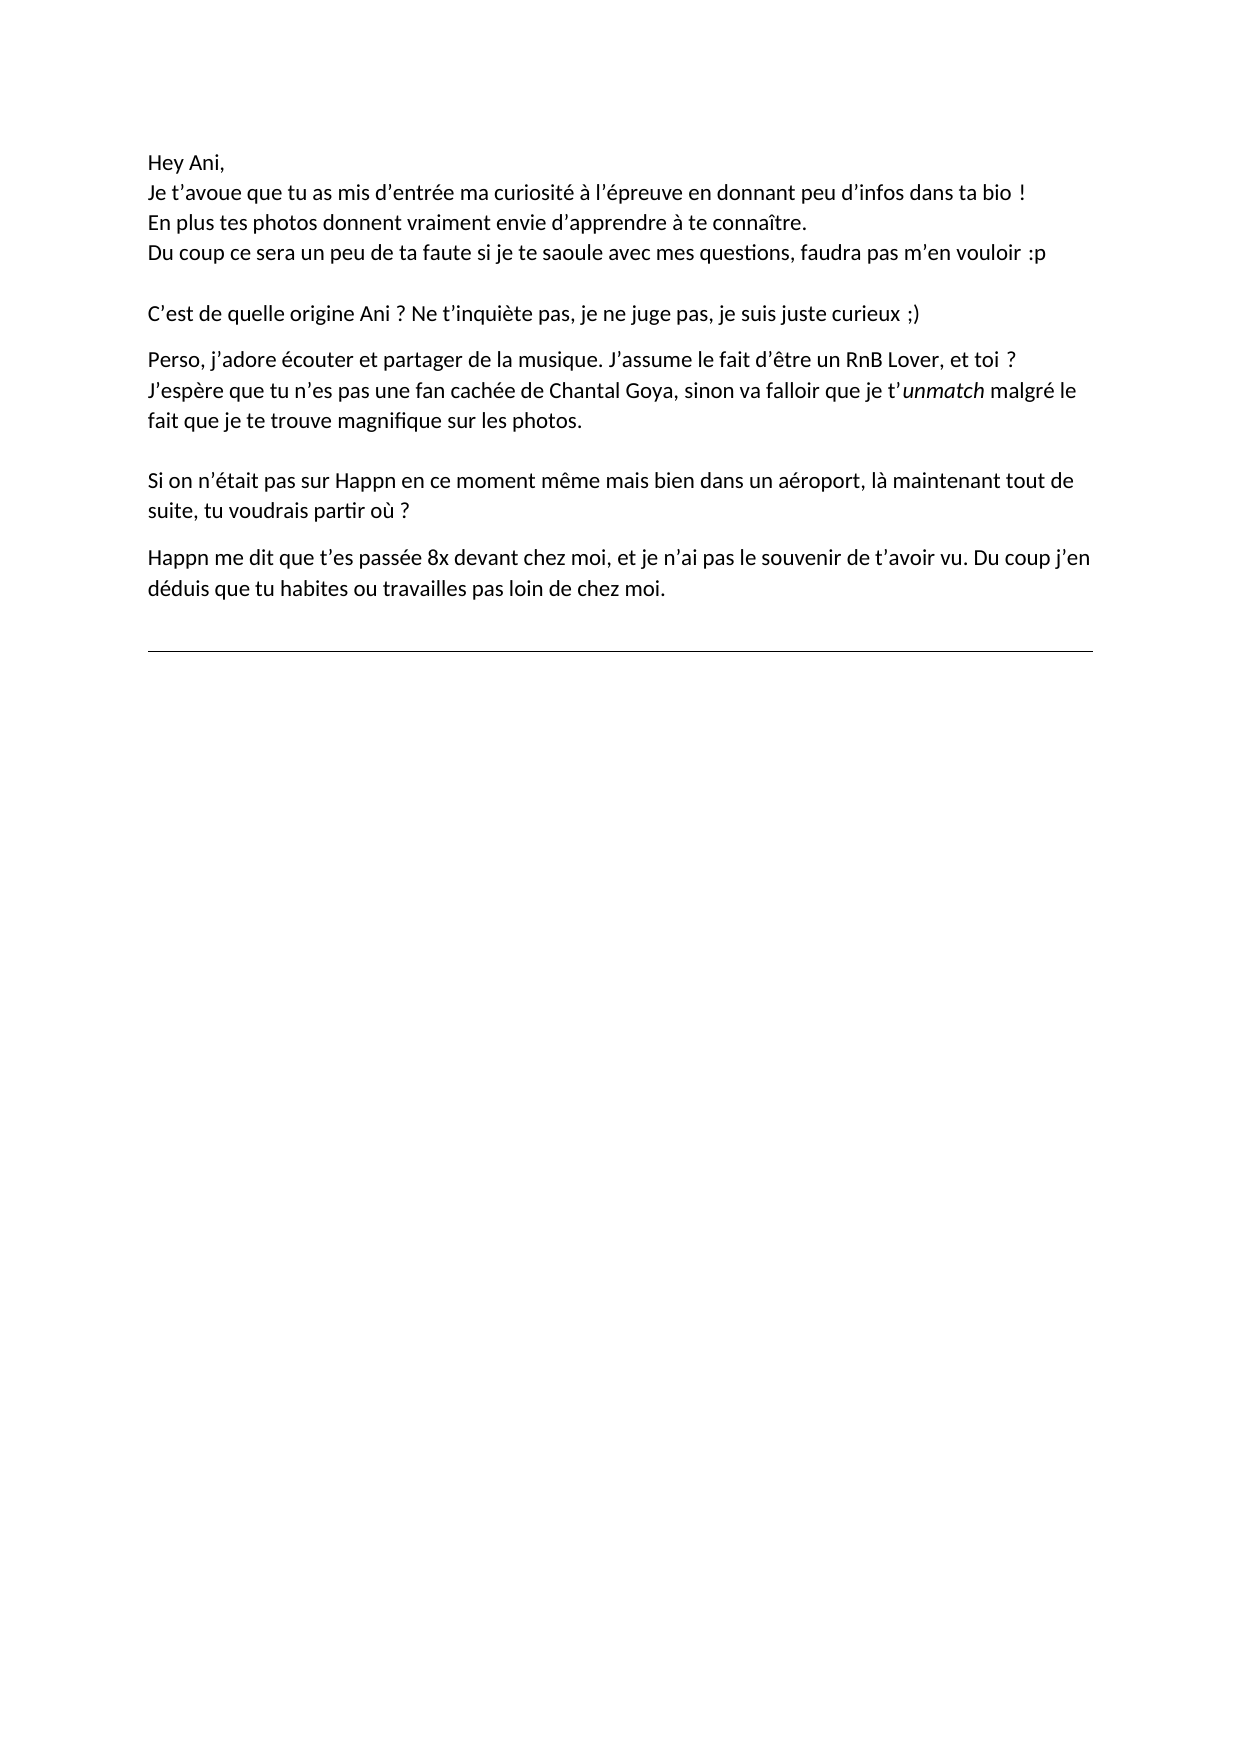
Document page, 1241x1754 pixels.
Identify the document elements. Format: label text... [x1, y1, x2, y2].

text Happn me dit que t’es passée 8x devant chez moi, et je n’ai pas le souvenir de t’avoir vu. Du coup j’en déduis que tu habites ou travailles pas loin de chez moi. [148, 543, 1093, 602]
text Hey Ani, Je t’avoue que tu as mis d’entrée ma curiosité à l’épreuve en donnant peu d’infos dans ta bio ! En plus tes photos donnent vraiment envie d’apprendre à te connaître. Du coup ce sera un peu de ta faute si je te saoule avec mes questions, faudra pas m’en vouloir :p C’est de quelle origine Ani ? Ne t’inquiète pas, je ne juge pas, je suis juste curieux ;) [148, 148, 1093, 327]
text Perso, j’adore écouter et partager de la musique. J’assume le fait d’être un RnB Lover, et toi ? J’espère que tu n’es pas une fan cachée de Chantal Goya, sinon va falloir que je t’unmatch malgré le fait que je te trouve magnifique sur les photos. Si on n’était pas sur Happn en ce moment même mais bien dans un aéroport, là maintenant tout de suite, tu voudrais partir où ? [148, 346, 1093, 524]
